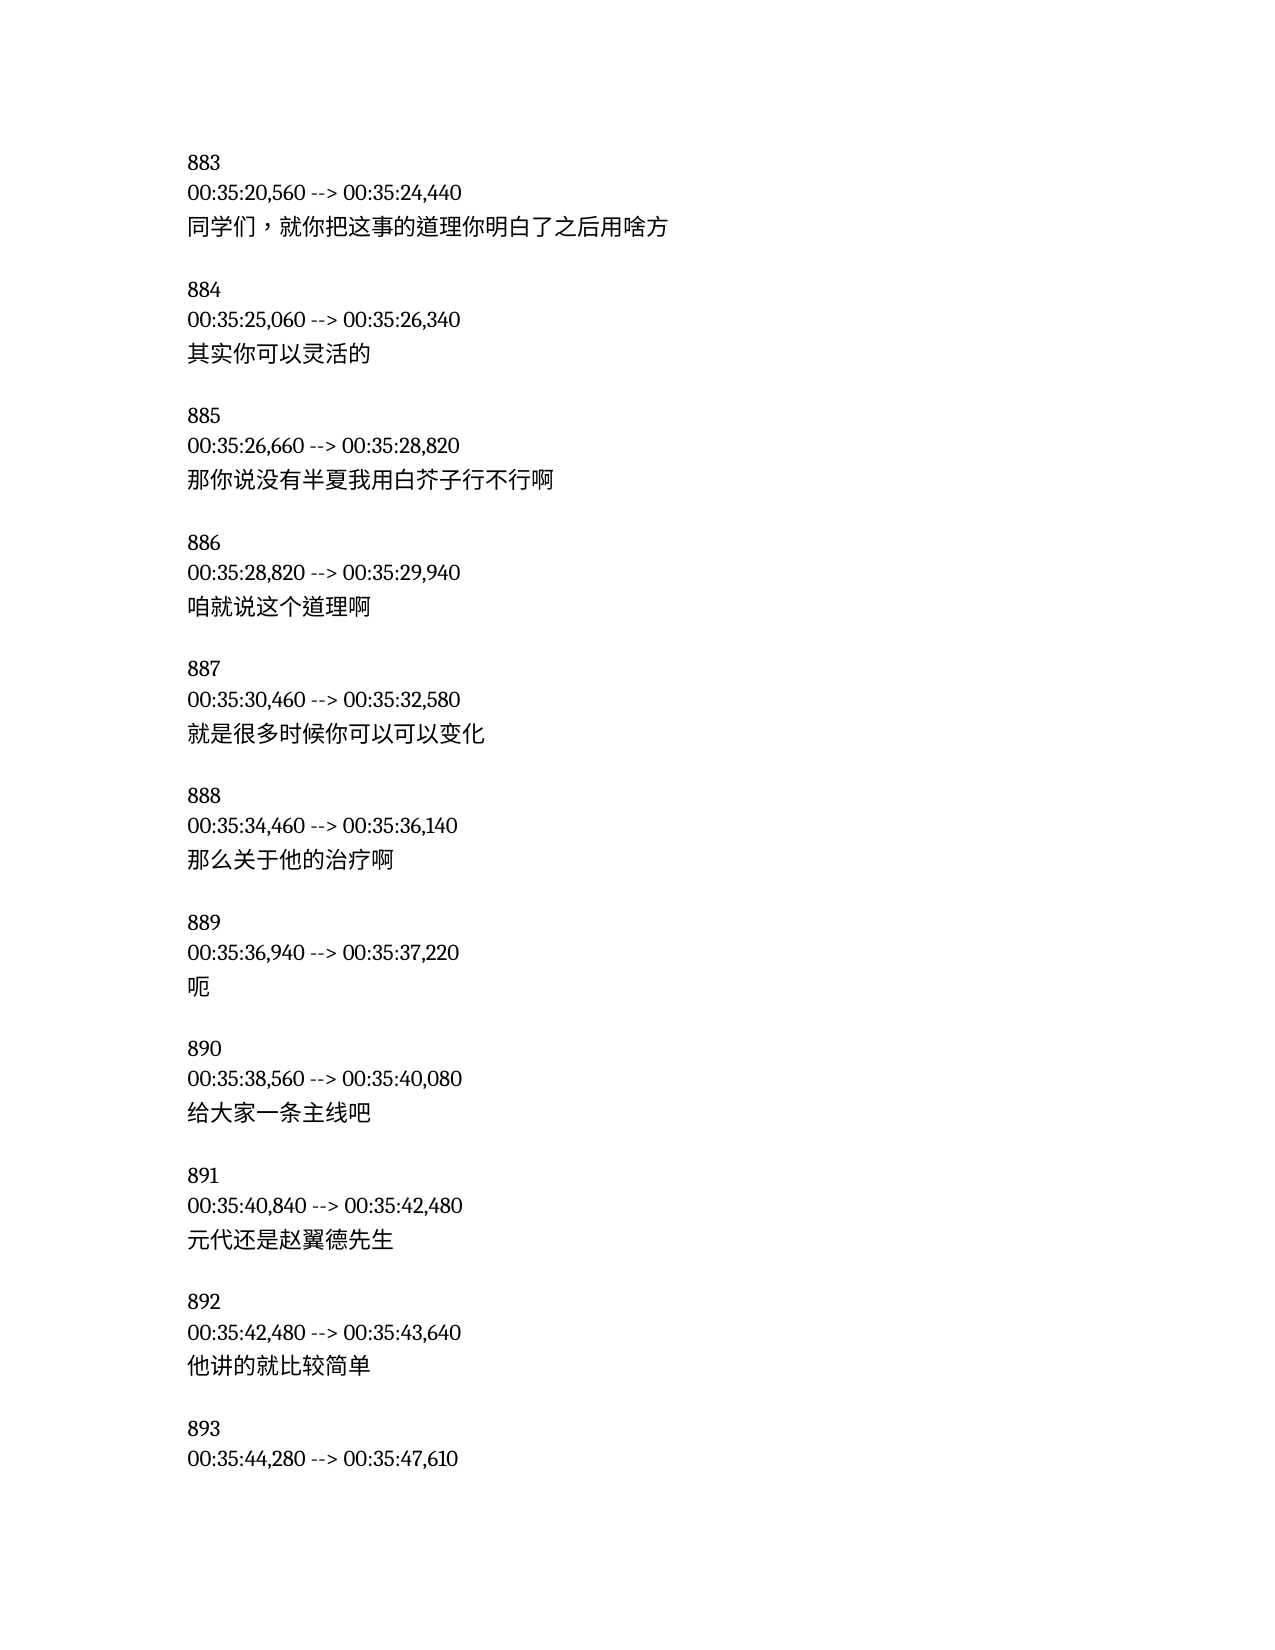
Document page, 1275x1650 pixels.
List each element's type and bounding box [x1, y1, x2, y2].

text [187, 150, 1087, 1472]
